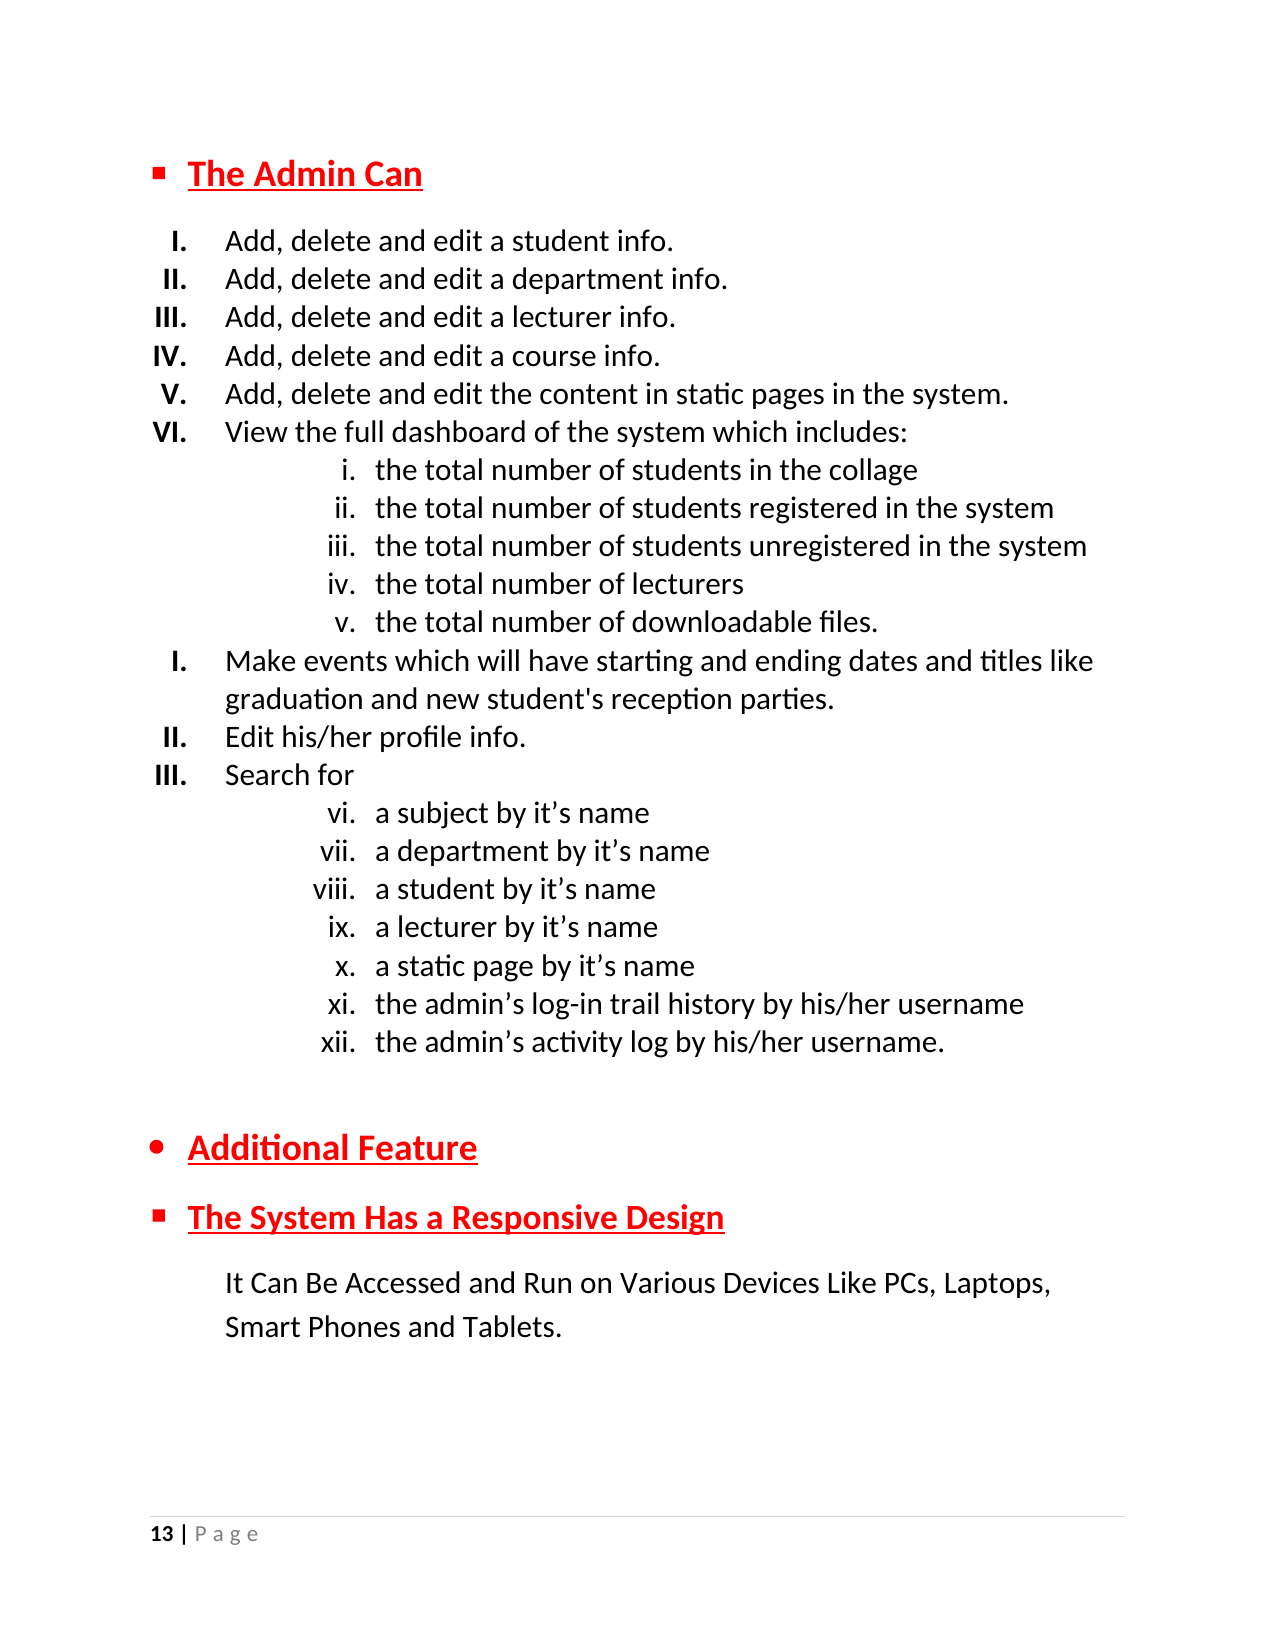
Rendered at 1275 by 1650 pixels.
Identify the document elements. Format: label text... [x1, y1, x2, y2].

text It Can Be Accessed and Run on Various Devices Like PCs, Laptops, Smart Phones and Tablets. [225, 1263, 1125, 1345]
list Add, delete and edit a course info. [187, 336, 1125, 374]
list a department by it’s name [356, 831, 1125, 869]
list the total number of students registered in the system [356, 488, 1125, 526]
list the total number of downloadable files. [356, 602, 1125, 641]
list Add, delete and edit a student info. [187, 221, 1125, 259]
list the total number of students unregistered in the system [356, 526, 1125, 564]
list Edit his/her profile info. [187, 717, 1125, 755]
list the admin’s log-in trail history by his/her username [356, 984, 1125, 1022]
list the admin’s activity log by his/her username. [356, 1022, 1125, 1060]
list the total number of lecturers [356, 564, 1125, 602]
list Add, delete and edit the content in static pages in the system. [187, 374, 1125, 412]
list a lecturer by it’s name [356, 907, 1125, 946]
list the total number of students in the collage [356, 450, 1125, 488]
list a static page by it’s name [356, 946, 1125, 984]
list Make events which will have starting and ending dates and titles like graduation and new student's reception parties. [187, 641, 1125, 717]
list Search for [187, 755, 1125, 793]
list View the full dashboard of the system which includes: [187, 412, 1125, 450]
list Additional Feature [150, 1123, 1125, 1169]
list a subject by it’s name [356, 793, 1125, 831]
list The Admin Can [150, 150, 1125, 196]
list The System Has a Responsive Design [150, 1195, 1125, 1238]
list Add, delete and edit a lecturer info. [187, 297, 1125, 336]
list a student by it’s name [356, 869, 1125, 907]
list Add, delete and edit a department info. [187, 259, 1125, 297]
